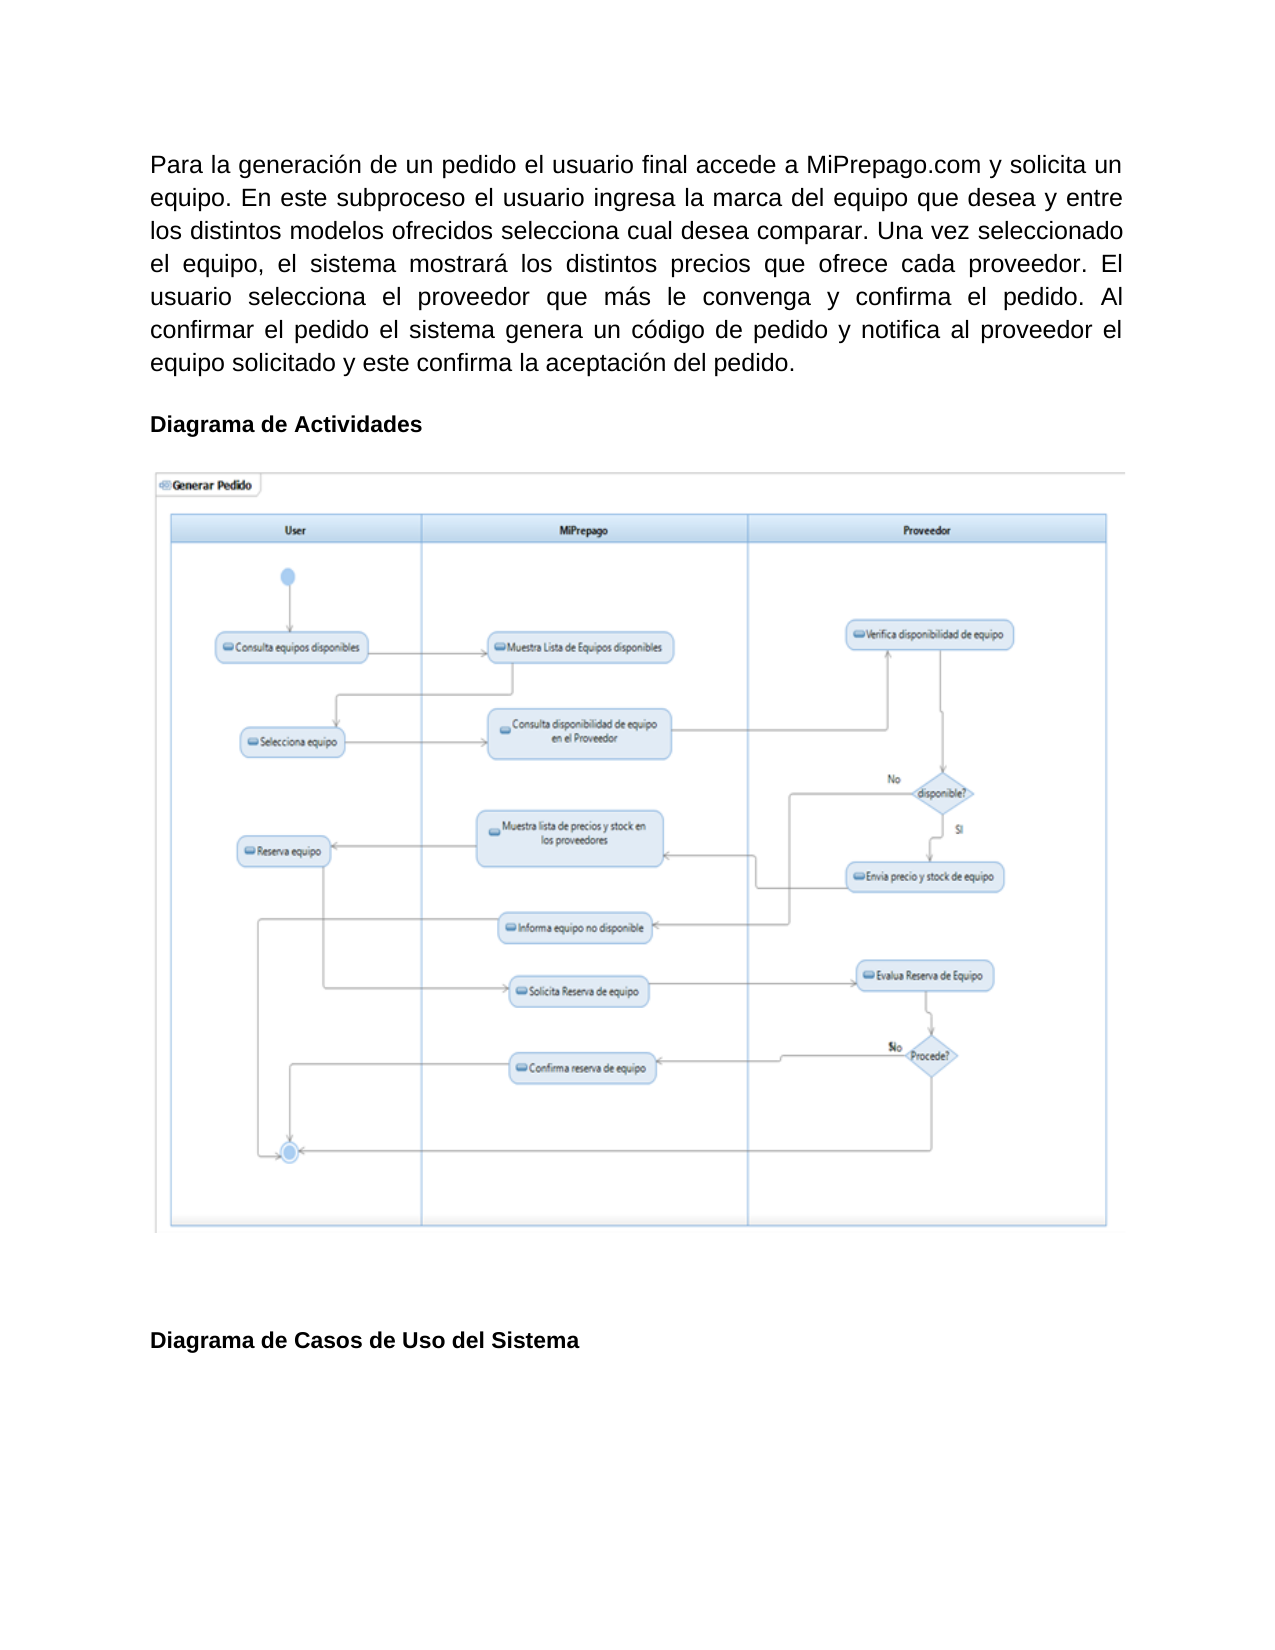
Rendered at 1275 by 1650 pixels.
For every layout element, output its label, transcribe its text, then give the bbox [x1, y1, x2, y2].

text Diagrama de Actividades [150, 411, 1125, 438]
text Diagrama de Casos de Uso del Sistema [150, 1327, 1125, 1353]
text Para la generación de un pedido el usuario final accede a MiPrepago.com y solicita un equipo. En este subproceso el usuario ingresa la marca del equipo que desea y entre los distintos modelos ofrecidos selecciona cual desea comparar. Una vez seleccionado el equipo, el sistema mostrará los distintos precios que ofrece cada proveedor. El usuario selecciona el proveedor que más le convenga y confirma el pedido. Al confirmar el pedido el sistema genera un código de pedido y notifica al proveedor el equipo solicitado y este confirma la aceptación del pedido. [150, 150, 1125, 377]
picture [150, 471, 1125, 1233]
